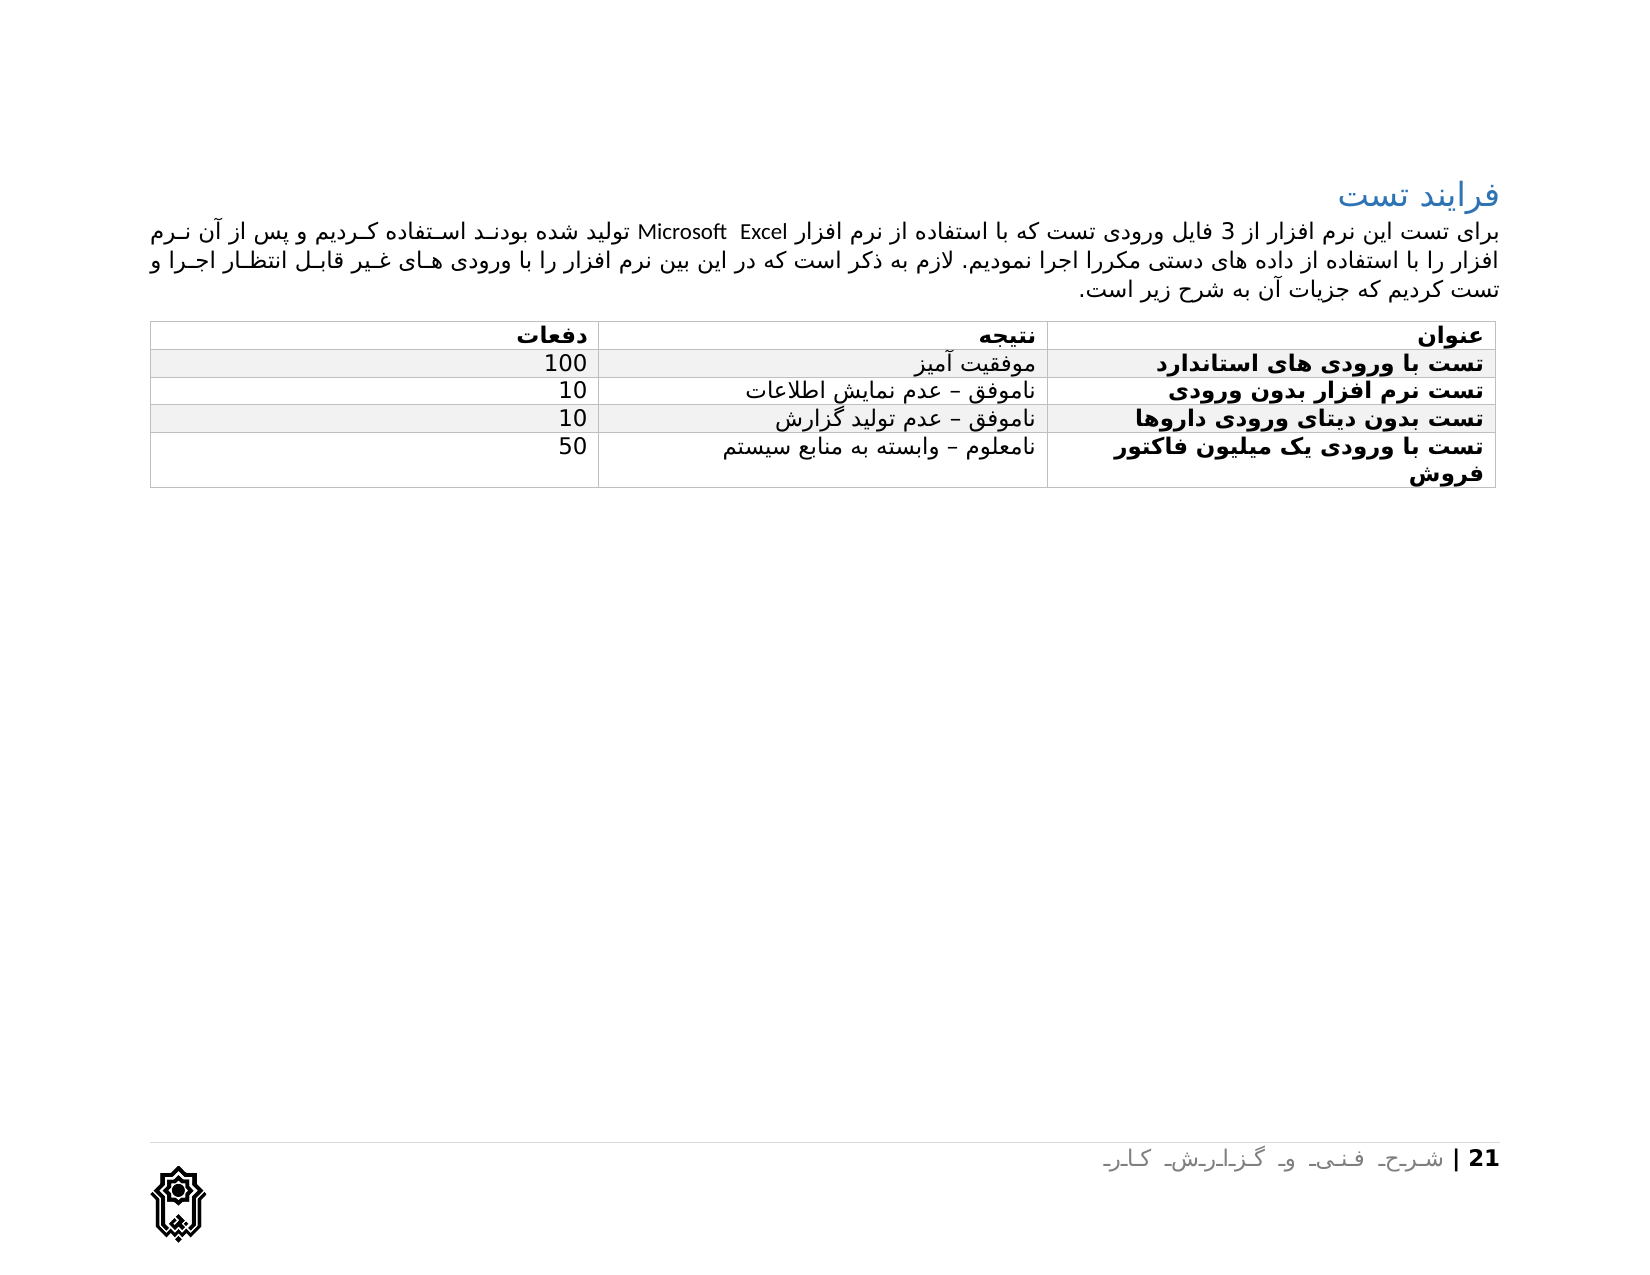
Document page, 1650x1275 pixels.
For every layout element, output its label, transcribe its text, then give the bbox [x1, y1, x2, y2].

table_cell تست با ورودی یک میلیون فاکتور فروش [1048, 433, 1495, 487]
table_cell 100 [151, 350, 598, 377]
table_cell ناموفق – عدم تولید گزارش [599, 405, 1047, 432]
picture [150, 1166, 207, 1243]
table_cell 10 [151, 378, 598, 404]
table_cell تست بدون دیتای ورودی داروها [1048, 405, 1495, 432]
table_header دفعات [151, 322, 598, 349]
table_cell ناموفق – عدم نمایش اطلاعات [599, 378, 1047, 404]
table_cell 50 [151, 433, 598, 487]
table_cell موفقیت آمیز [599, 350, 1047, 377]
table_header عنوان [1048, 322, 1495, 349]
table_cell تست با ورودی های استاندارد [1048, 350, 1495, 377]
subtitle فرایند تست [150, 175, 1500, 214]
text برای تست این نرم افزار از 3 فایل ورودی تست که با استفاده از نرم افزار Microsoft Excel تولید شده بودند استفاده کردیم و پس از آن نرم افزار را با استفاده از داده های دستی مکررا اجرا نمودیم. لازم به ذکر است که در این بین نرم افزار را با ورودی های غیر قابل انتظار اجرا و تست کردیم که جزیات آن به شرح زیر است. [150, 217, 1500, 302]
table_cell نامعلوم – وابسته به منابع سیستم [599, 433, 1047, 487]
table_cell 10 [151, 405, 598, 432]
table_cell تست نرم افزار بدون ورودی [1048, 378, 1495, 404]
table_header نتیجه [599, 322, 1047, 349]
